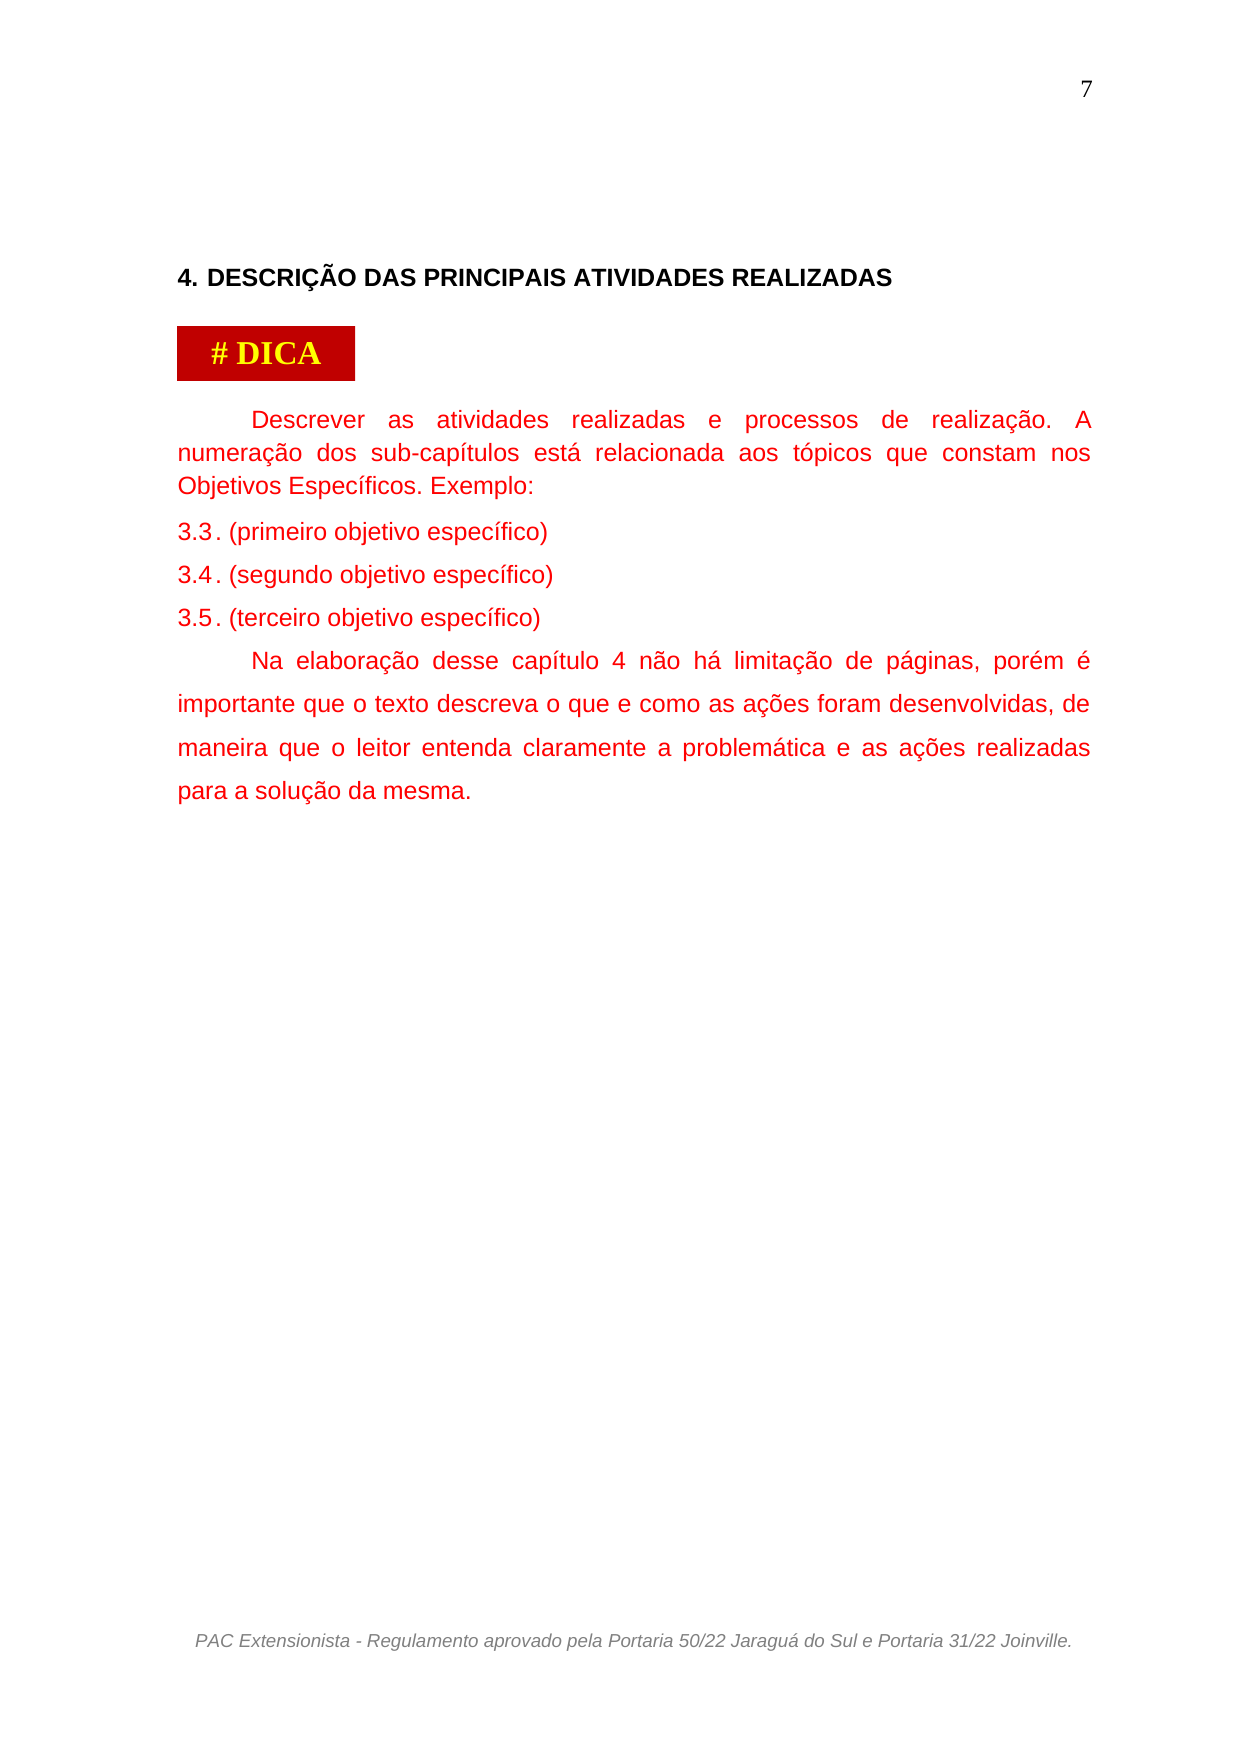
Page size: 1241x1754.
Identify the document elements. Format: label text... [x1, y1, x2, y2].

list . (segundo objetivo específico) [177, 560, 1092, 589]
text Na elaboração desse capítulo 4 não há limitação de páginas, porém é importante que o texto descreva o que e como as ações foram desenvolvidas, de maneira que o leitor entenda claramente a problemática e as ações realizadas para a solução da mesma. [177, 646, 1092, 804]
list . (terceiro objetivo específico) [177, 603, 1092, 632]
list DESCRIÇÃO DAS PRINCIPAIS ATIVIDADES REALIZADAS [177, 263, 1092, 292]
text Descrever as atividades realizadas e processos de realização. A numeração dos sub-capítulos está relacionada aos tópicos que constam nos Objetivos Específicos. Exemplo: [177, 405, 1092, 500]
list . (primeiro objetivo específico) [177, 517, 1092, 546]
